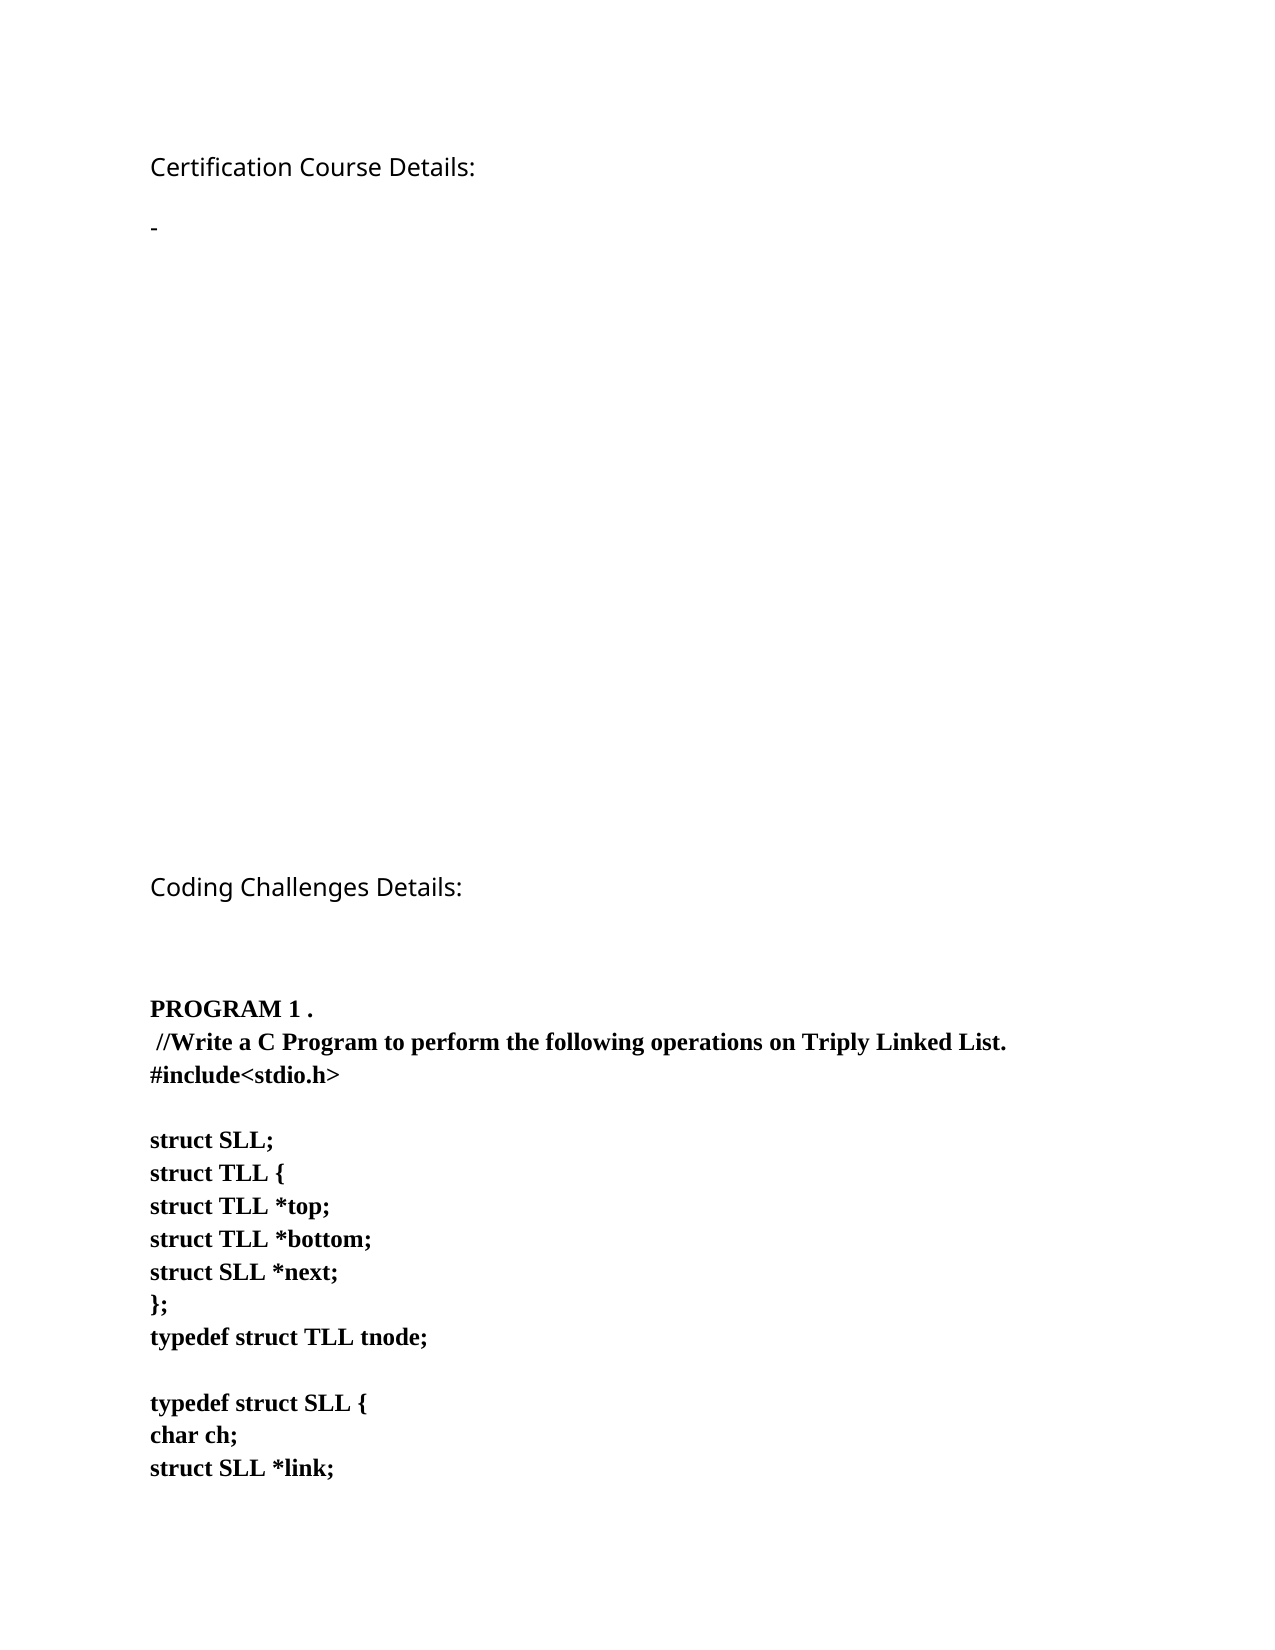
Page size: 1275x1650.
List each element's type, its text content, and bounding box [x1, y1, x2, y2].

text typedef struct SLL { [150, 1384, 1125, 1417]
text struct TLL *bottom; [150, 1220, 1125, 1252]
text }; [150, 1285, 1125, 1318]
text struct SLL *link; [150, 1449, 1125, 1482]
text //Write a C Program to perform the following operations on Triply Linked List. [150, 1023, 1125, 1056]
text - [150, 210, 1125, 244]
text struct SLL *next; [150, 1252, 1125, 1285]
text char ch; [150, 1417, 1125, 1449]
text struct SLL; [150, 1121, 1125, 1154]
text struct TLL *top; [150, 1187, 1125, 1220]
text Coding Challenges Details: [150, 870, 1125, 904]
text typedef struct TLL tnode; [150, 1318, 1125, 1351]
text Certification Course Details: [150, 150, 1125, 184]
text #include<stdio.h> [150, 1056, 1125, 1088]
text PROGRAM 1 . [150, 990, 1125, 1023]
text struct TLL { [150, 1154, 1125, 1187]
